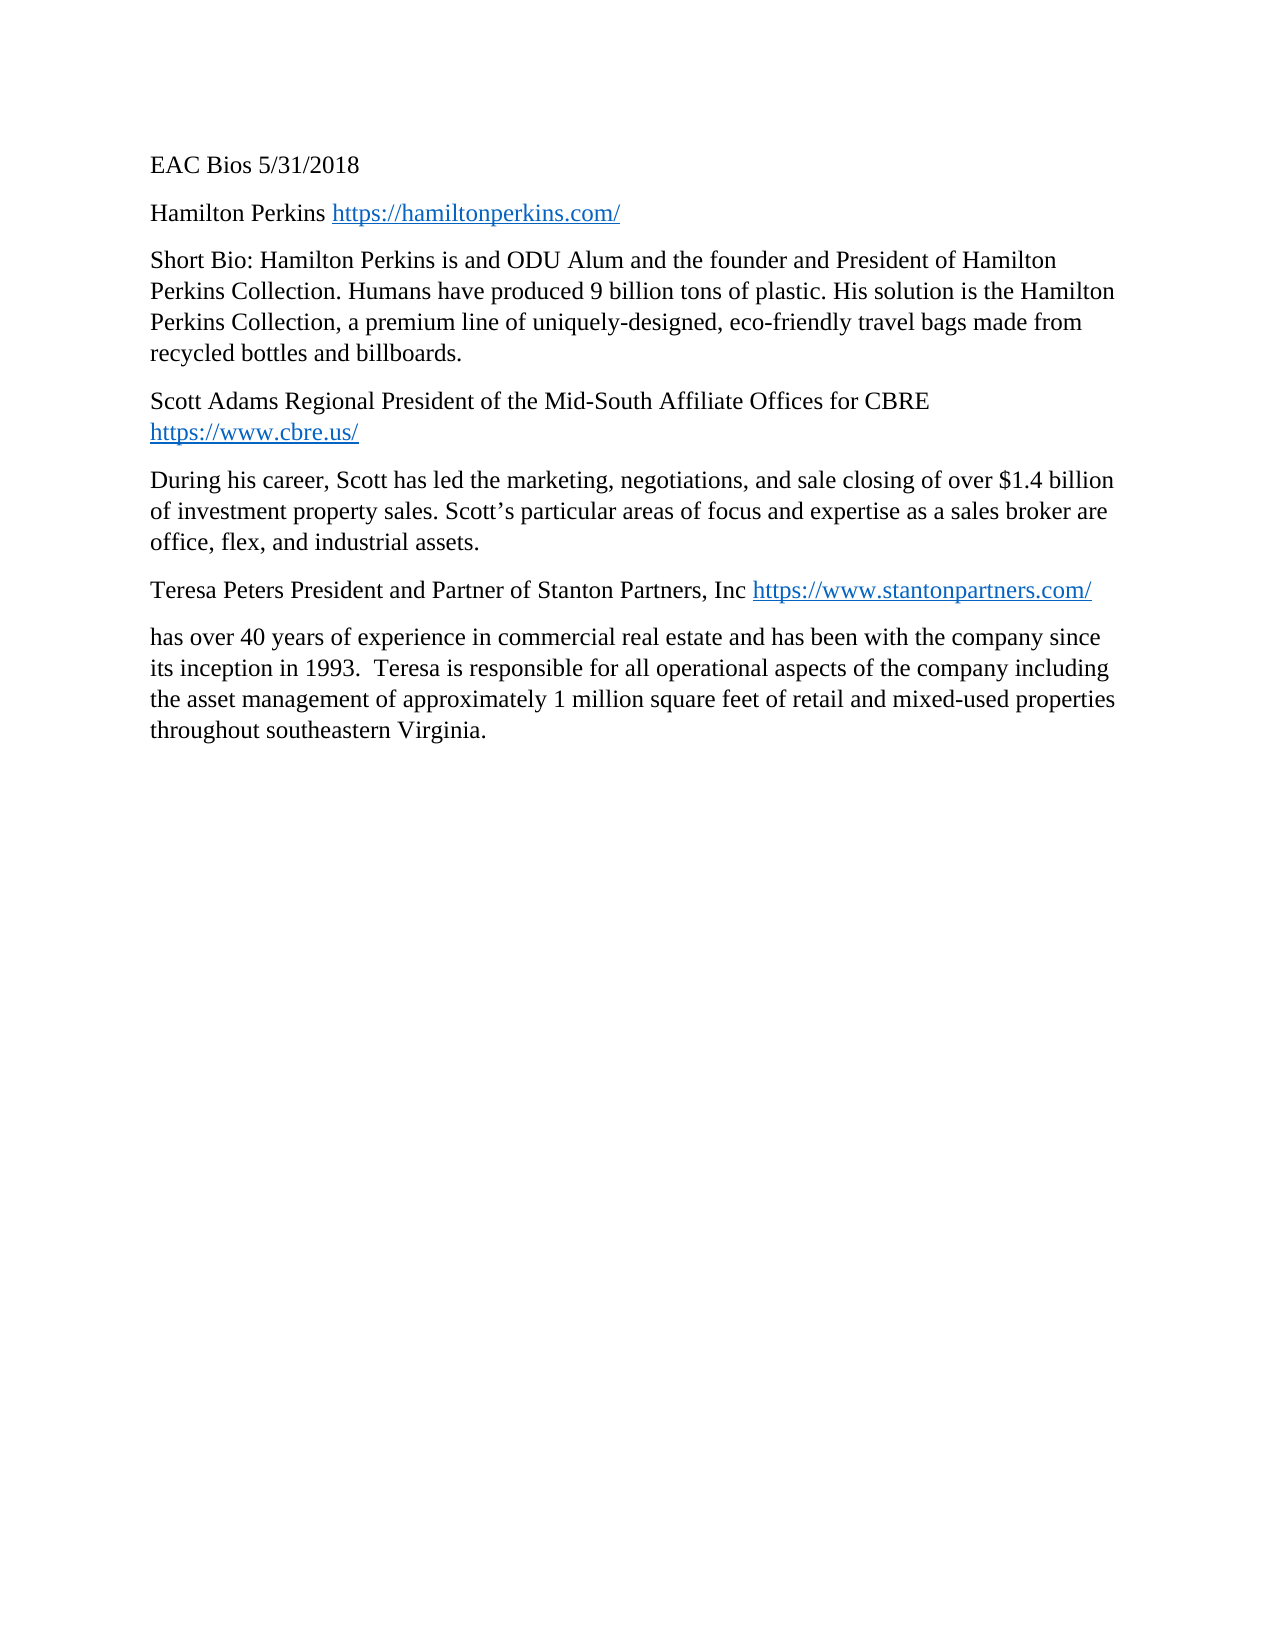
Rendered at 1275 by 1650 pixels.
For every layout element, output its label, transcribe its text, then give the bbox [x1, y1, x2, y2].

text Teresa Peters President and Partner of Stanton Partners, Inc https://www.stantonpartners.com/ [150, 575, 1125, 603]
text has over 40 years of experience in commercial real estate and has been with the company since its inception in 1993. Teresa is responsible for all operational aspects of the company including the asset management of approximately 1 million square feet of retail and mixed-used properties throughout southeastern Virginia. [150, 622, 1125, 744]
text Scott Adams Regional President of the Mid-South Affiliate Offices for CBRE https://www.cbre.us/ [150, 386, 1125, 446]
text Short Bio: Hamilton Perkins is and ODU Alum and the founder and President of Hamilton Perkins Collection. Humans have produced 9 billion tons of plastic. His solution is the Hamilton Perkins Collection, a premium line of uniquely-designed, eco-friendly travel bags made from recycled bottles and billboards. [150, 245, 1125, 367]
text During his career, Scott has led the marketing, negotiations, and sale closing of over $1.4 billion of investment property sales. Scott’s particular areas of focus and expertise as a sales broker are office, flex, and industrial assets. [150, 465, 1125, 556]
text EAC Bios 5/31/2018 [150, 150, 1125, 179]
text Hamilton Perkins https://hamiltonperkins.com/ [150, 198, 1125, 226]
